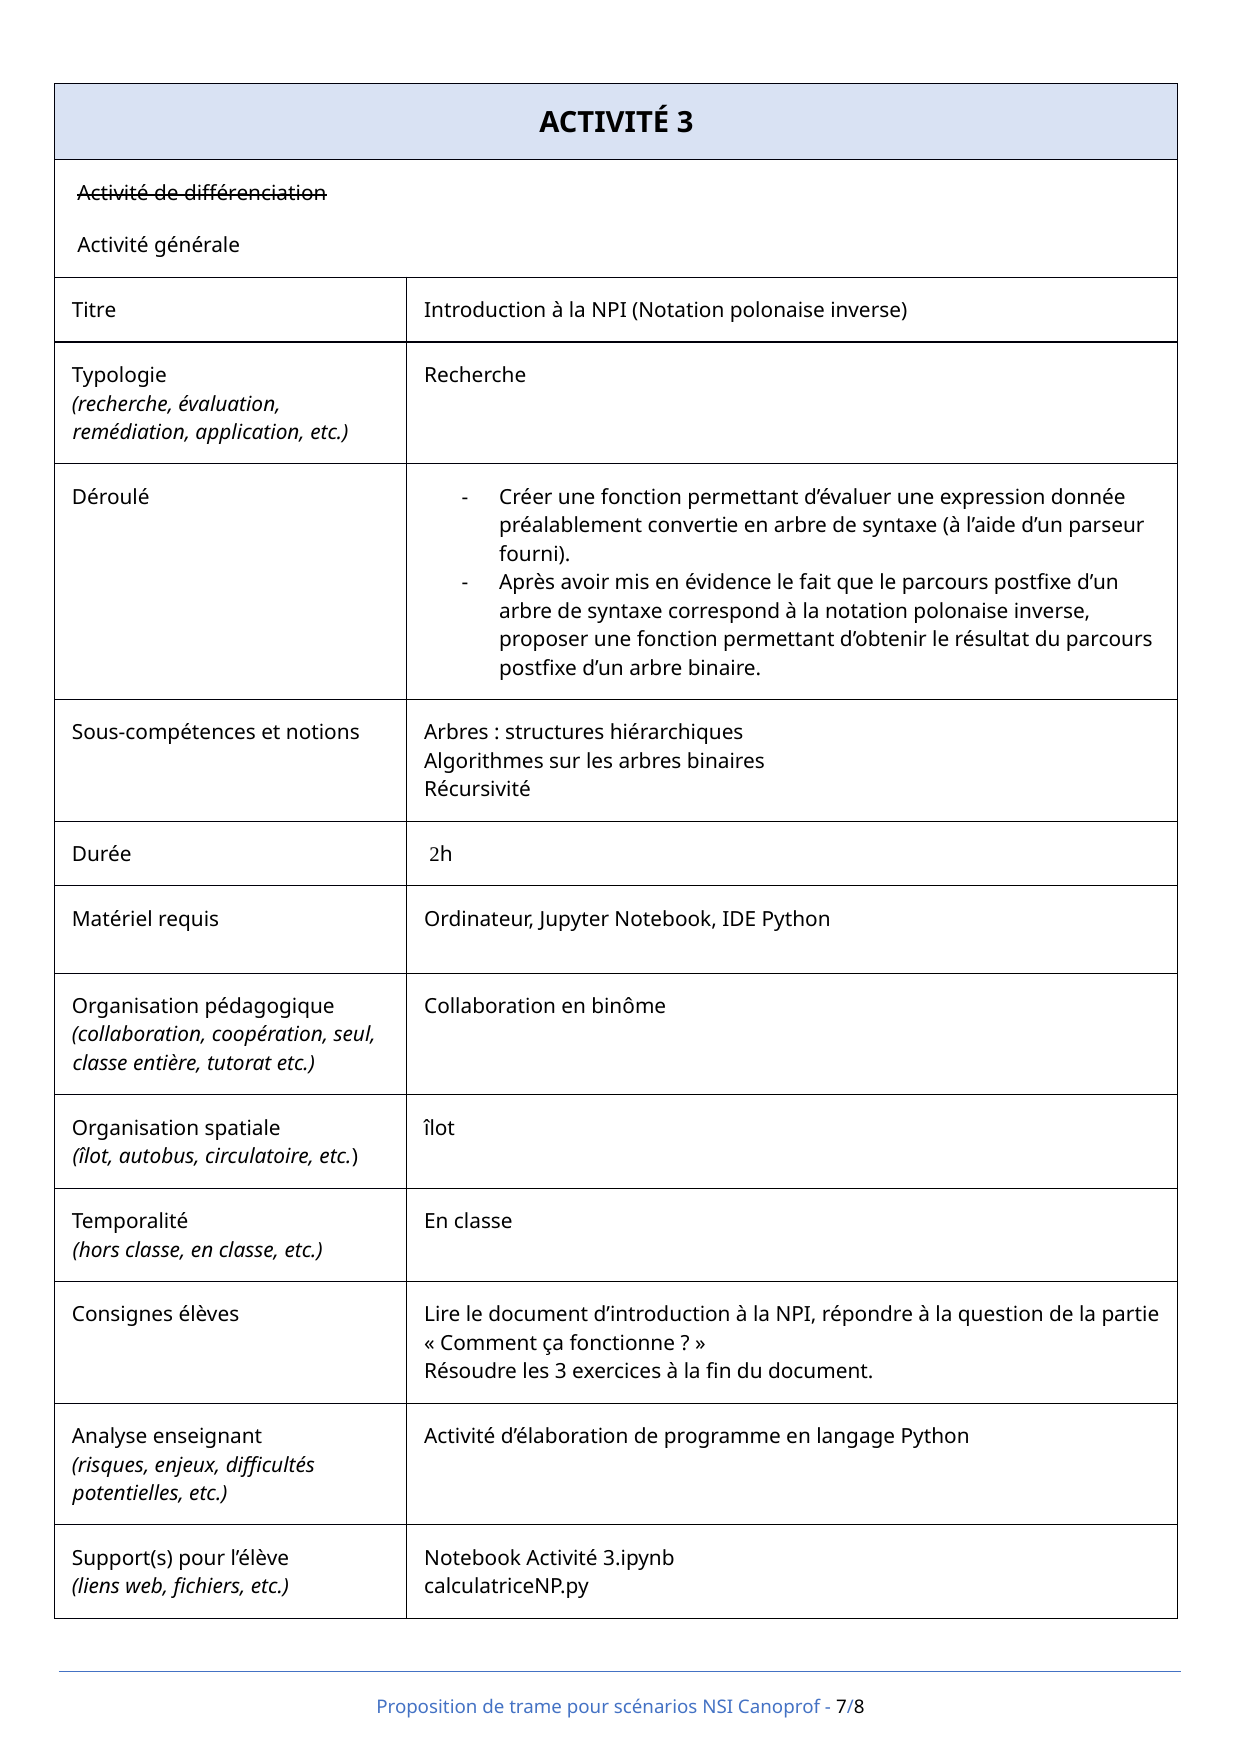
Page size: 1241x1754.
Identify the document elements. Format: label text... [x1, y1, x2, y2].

table_cell 2h [407, 822, 1177, 885]
table_cell Activité de différenciation Activité générale [55, 160, 1177, 277]
table_cell En classe [407, 1189, 1177, 1281]
table_cell Matériel requis [55, 886, 406, 972]
table_cell Organisation spatiale (îlot, autobus, circulatoire, etc.) [55, 1095, 406, 1187]
table_cell Collaboration en binôme [407, 974, 1177, 1094]
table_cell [55, 1525, 406, 1618]
table_cell Typologie (recherche, évaluation, remédiation, application, etc.) [55, 343, 406, 463]
table_cell îlot [407, 1095, 1177, 1187]
table_cell Temporalité (hors classe, en classe, etc.) [55, 1189, 406, 1281]
table_cell Introduction à la NPI (Notation polonaise inverse) [407, 278, 1177, 341]
table_cell Activité d’élaboration de programme en langage Python [407, 1404, 1177, 1524]
table_cell Déroulé [55, 464, 406, 699]
table_cell Sous-compétences et notions [55, 700, 406, 821]
table_cell Recherche [407, 343, 1177, 463]
table_header ACTIVITÉ 3 [55, 84, 1177, 159]
table_cell Arbres : structures hiérarchiques Algorithmes sur les arbres binaires Récursivité [407, 700, 1177, 821]
table_cell Consignes élèves [55, 1282, 406, 1403]
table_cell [407, 1525, 1177, 1618]
table_cell Créer une fonction permettant d’évaluer une expression donnée préalablement convertie en arbre de syntaxe (à l’aide d’un parseur fourni). Après avoir mis en évidence le fait que le parcours postfixe d’un arbre de syntaxe correspond à la notation polonaise inverse, proposer une fonction permettant d’obtenir le résultat du parcours postfixe d’un arbre binaire. [407, 464, 1177, 699]
table_cell Analyse enseignant (risques, enjeux, difficultés potentielles, etc.) [55, 1404, 406, 1524]
table_cell Lire le document d’introduction à la NPI, répondre à la question de la partie « Comment ça fonctionne ? » Résoudre les 3 exercices à la fin du document. [407, 1282, 1177, 1403]
table_cell Organisation pédagogique (collaboration, coopération, seul, classe entière, tutorat etc.) [55, 974, 406, 1094]
table_cell Titre [55, 278, 406, 341]
table_cell Durée [55, 822, 406, 885]
table_cell Ordinateur, Jupyter Notebook, IDE Python [407, 886, 1177, 972]
